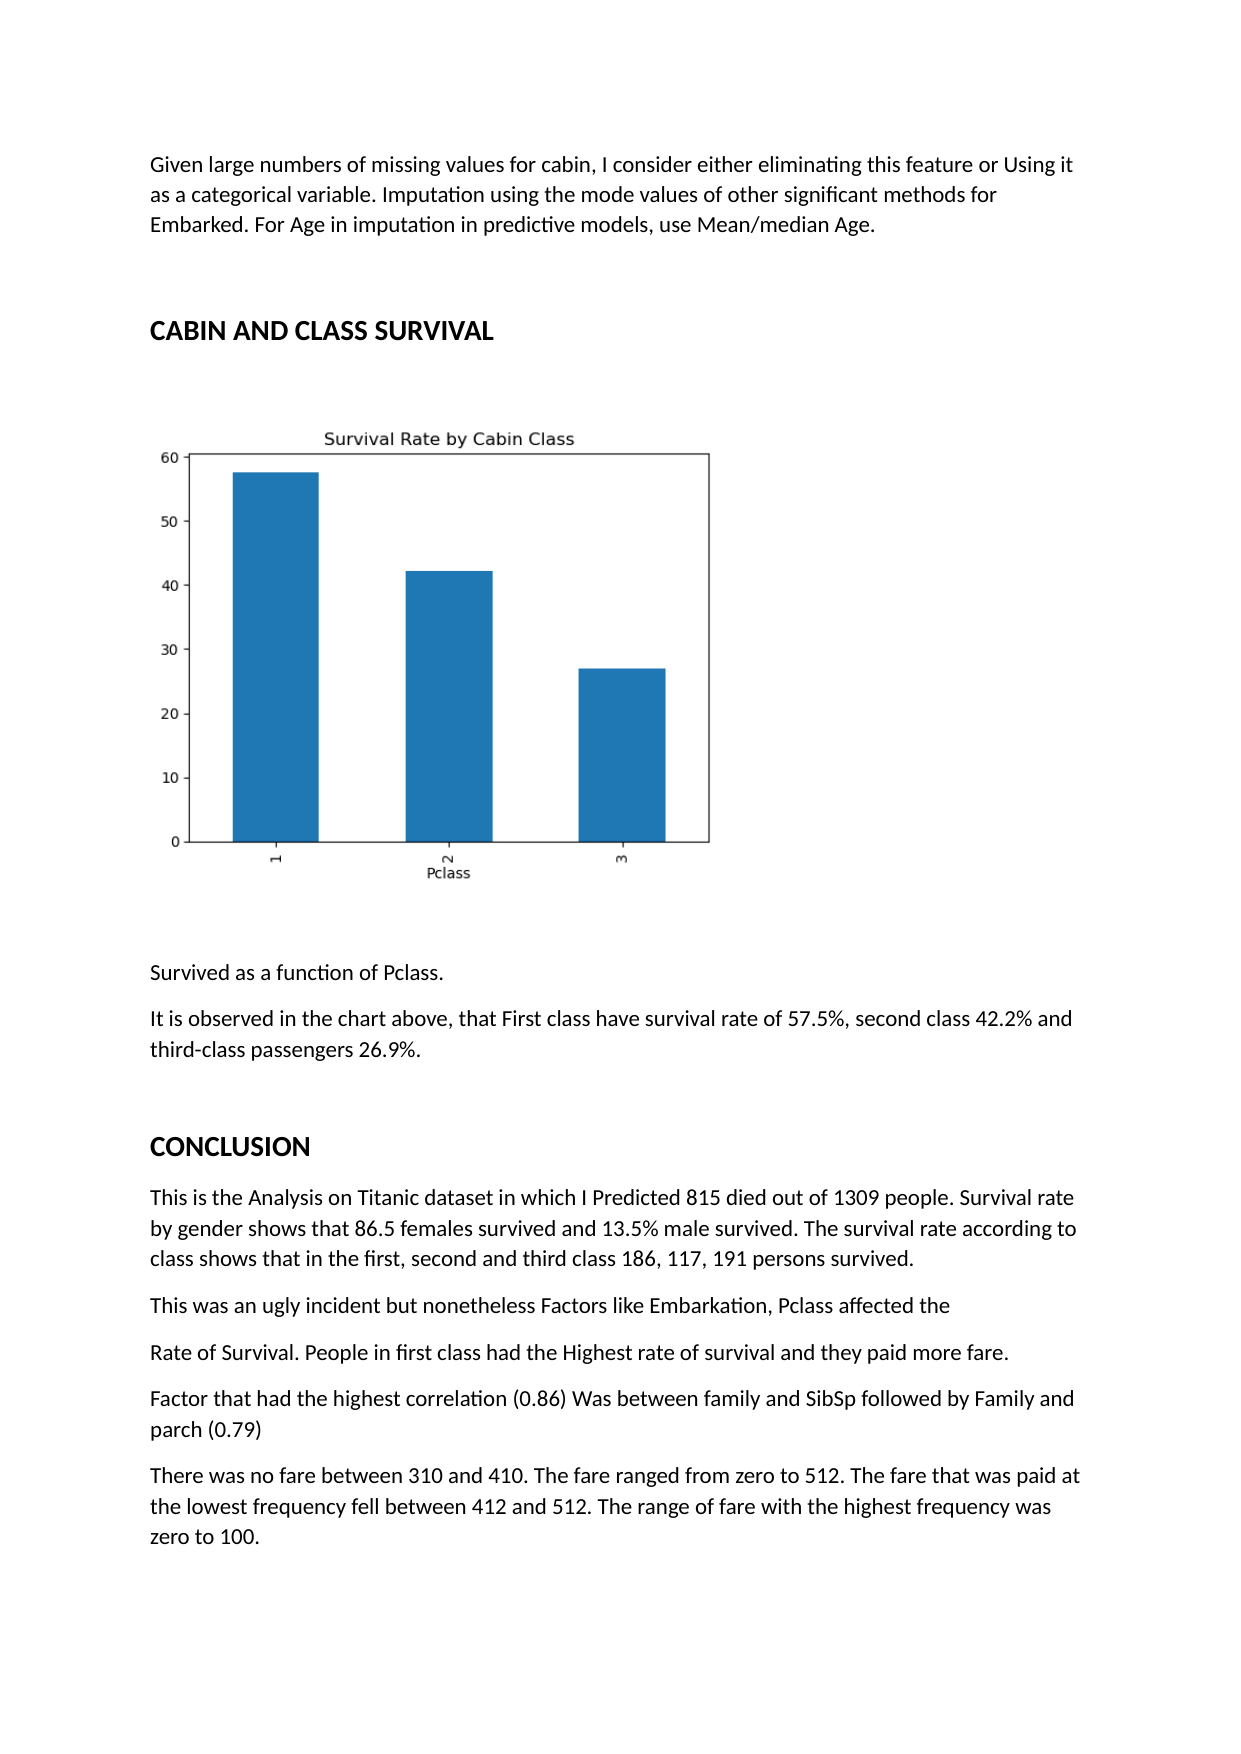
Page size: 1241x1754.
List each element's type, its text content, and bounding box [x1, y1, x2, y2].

text Given large numbers of missing values for cabin, I consider either eliminating this feature or Using it as a categorical variable. Imputation using the mode values of other significant methods for Embarked. For Age in imputation in predictive models, use Mean/median Age. [150, 150, 1090, 238]
text There was no fare between 310 and 410. The fare ranged from zero to 512. The fare that was paid at the lowest frequency fell between 412 and 512. The range of fare with the highest frequency was zero to 100. [150, 1462, 1090, 1550]
text CONCLUSION [150, 1128, 1090, 1164]
text This is the Analysis on Titanic dataset in which I Predicted 815 died out of 1309 people. Survival rate by gender shows that 86.5 females survived and 13.5% male survived. The survival rate according to class shows that in the first, second and third class 186, 117, 191 persons survived. [150, 1183, 1090, 1272]
text It is observed in the chart above, that First class have survival rate of 57.5%, second class 42.2% and third-class passengers 26.9%. [150, 1004, 1090, 1063]
text CABIN AND CLASS SURVIVAL [150, 312, 1090, 348]
text Factor that had the highest correlation (0.86) Was between family and SibSp followed by Family and parch (0.79) [150, 1384, 1090, 1443]
text Survived as a function of Pclass. [150, 958, 1090, 986]
picture [150, 422, 719, 892]
text Rate of Survival. People in first class had the Highest rate of survival and they paid more fare. [150, 1338, 1090, 1366]
text This was an ugly incident but nonetheless Factors like Embarkation, Pclass affected the [150, 1291, 1090, 1319]
